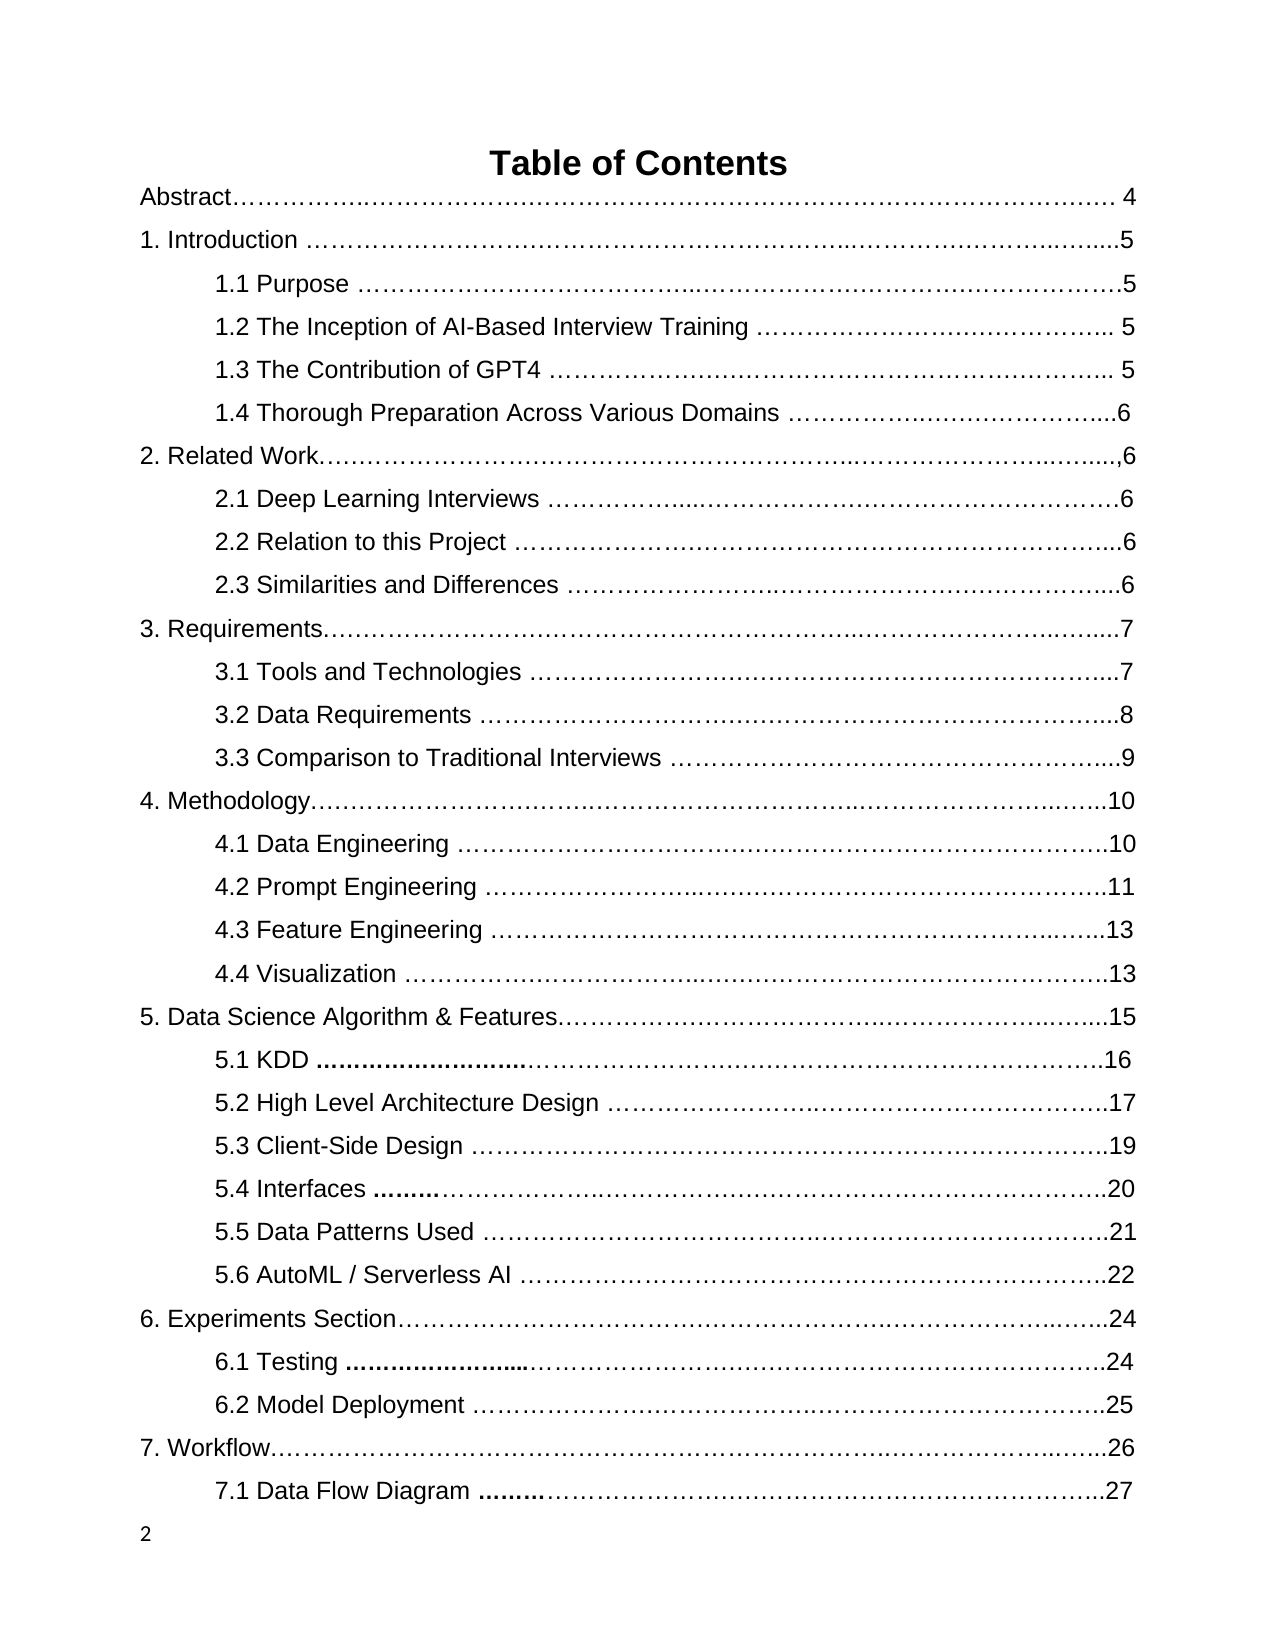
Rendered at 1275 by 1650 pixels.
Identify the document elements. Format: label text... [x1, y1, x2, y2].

text 2. Related Work.….………………….………………………………...…………………...….....,6 [139, 441, 1137, 470]
text 1. Introduction ……………………….………………………………...………….………...….....5 [139, 226, 1137, 254]
text 6.2 Model Deployment ………………….………………..……………………………..25 [139, 1390, 1137, 1419]
text 2.3 Similarities and Differences ……………………..………………….….…………....6 [139, 571, 1137, 599]
text 2.2 Relation to this Project ………………….…………………………………………....6 [139, 527, 1137, 556]
text 5.6 AutoML / Serverless AI ……………………………………………………………..22 [139, 1261, 1137, 1289]
text 4.4 Visualization …………….………………...….….…………………………………..13 [139, 959, 1137, 987]
text Abstract……………..……………….………………………………………………………….…. 4 [139, 182, 1137, 211]
text 5.2 High Level Architecture Design ……………………..……………………………..17 [139, 1088, 1137, 1117]
text 3.3 Comparison to Traditional Interviews ……………………………………………....9 [139, 743, 1137, 772]
text 5. Data Science Algorithm & Features.…………….…………………..………………...…....15 [139, 1002, 1137, 1031]
text 6. Experiments Section……………………………….…………………..………………...…...24 [139, 1304, 1137, 1332]
text 4. Methodology.….………………….……..…………………………...…………………...…...10 [139, 786, 1137, 815]
text 4.1 Data Engineering …………………………….….…………………………………..10 [139, 829, 1137, 858]
text 6.1 Testing …………………....…………………….….…………………………………..24 [139, 1347, 1137, 1376]
text 5.5 Data Patterns Used …………………………………..……………………………..21 [139, 1217, 1137, 1246]
text 4.3 Feature Engineering …………………………………………………………...…...13 [139, 916, 1137, 944]
text 1.4 Thorough Preparation Across Various Domains ……………..….….…………....6 [139, 398, 1137, 427]
text 7. Workflow.………………………………………………………………..………………...…...26 [139, 1433, 1137, 1462]
text Table of Contents [139, 142, 1137, 182]
text 1.1 Purpose …………………………………...……………….………….……………….5 [139, 269, 1137, 297]
text 1.3 The Contribution of GPT4 ……………….….…………………………….………... 5 [139, 355, 1137, 384]
text 4.2 Prompt Engineering ……………………...….….…………………………………..11 [139, 872, 1137, 901]
text 3.2 Data Requirements ………………………….….…………………………………....8 [139, 700, 1137, 729]
text 2.1 Deep Learning Interviews …………….....……………….………………………….6 [139, 484, 1137, 513]
text 5.4 Interfaces ………………………..…………….….…………………………………..20 [139, 1174, 1137, 1203]
text 1.2 The Inception of AI-Based Interview Training …………………….….…………... 5 [139, 312, 1137, 341]
text 7.1 Data Flow Diagram ………………………….….…………………………………...27 [139, 1476, 1137, 1505]
text 5.1 KDD ……………………….…………………….….…………………………………..16 [139, 1045, 1137, 1074]
text 5.3 Client-Side Design …………………………………………………………………..19 [139, 1131, 1137, 1160]
text 3.1 Tools and Technologies …………………….….…………………………………....7 [139, 657, 1137, 686]
text 3. Requirements.….………………….………………………………...…………………...….....7 [139, 614, 1137, 642]
